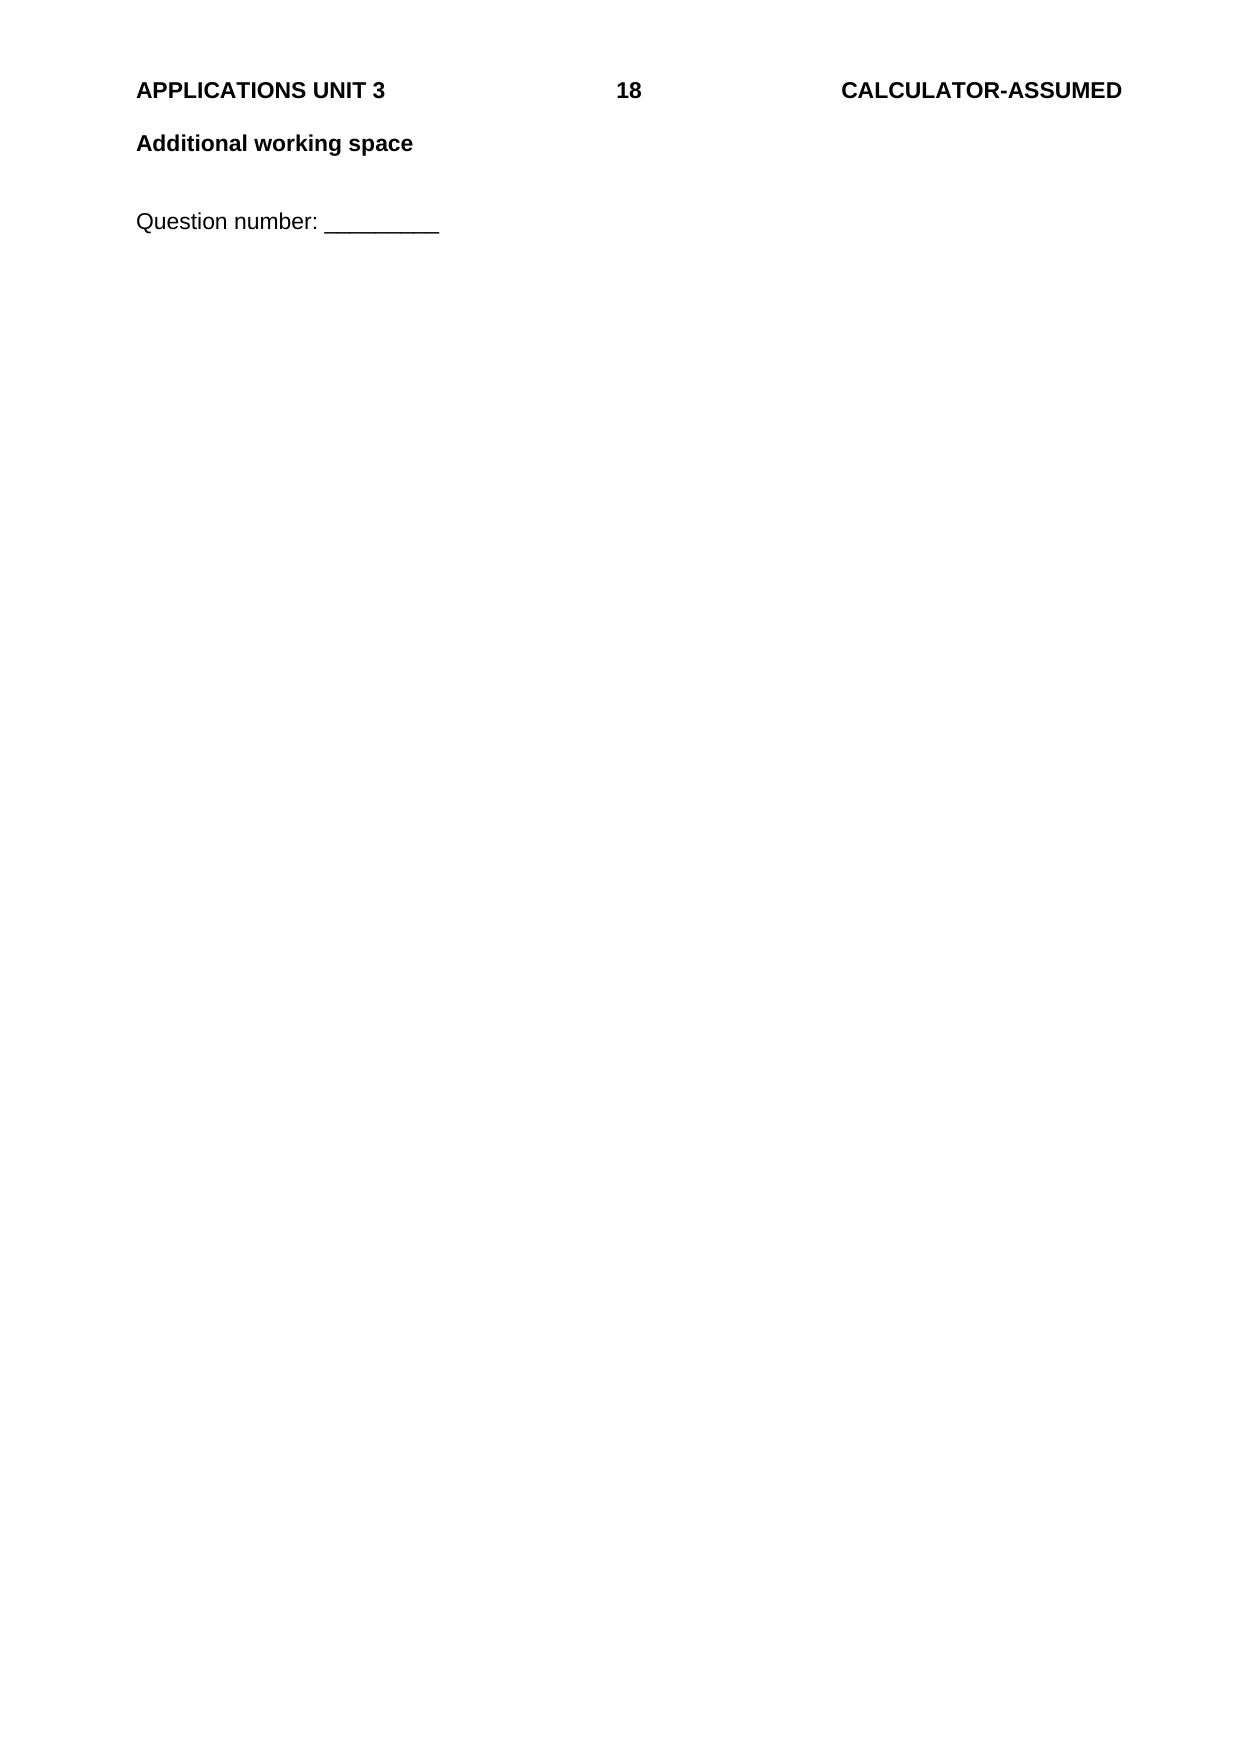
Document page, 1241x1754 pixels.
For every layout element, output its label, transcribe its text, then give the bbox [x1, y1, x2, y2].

text Question number: _________ [136, 208, 1122, 234]
text Additional working space [136, 130, 1122, 156]
